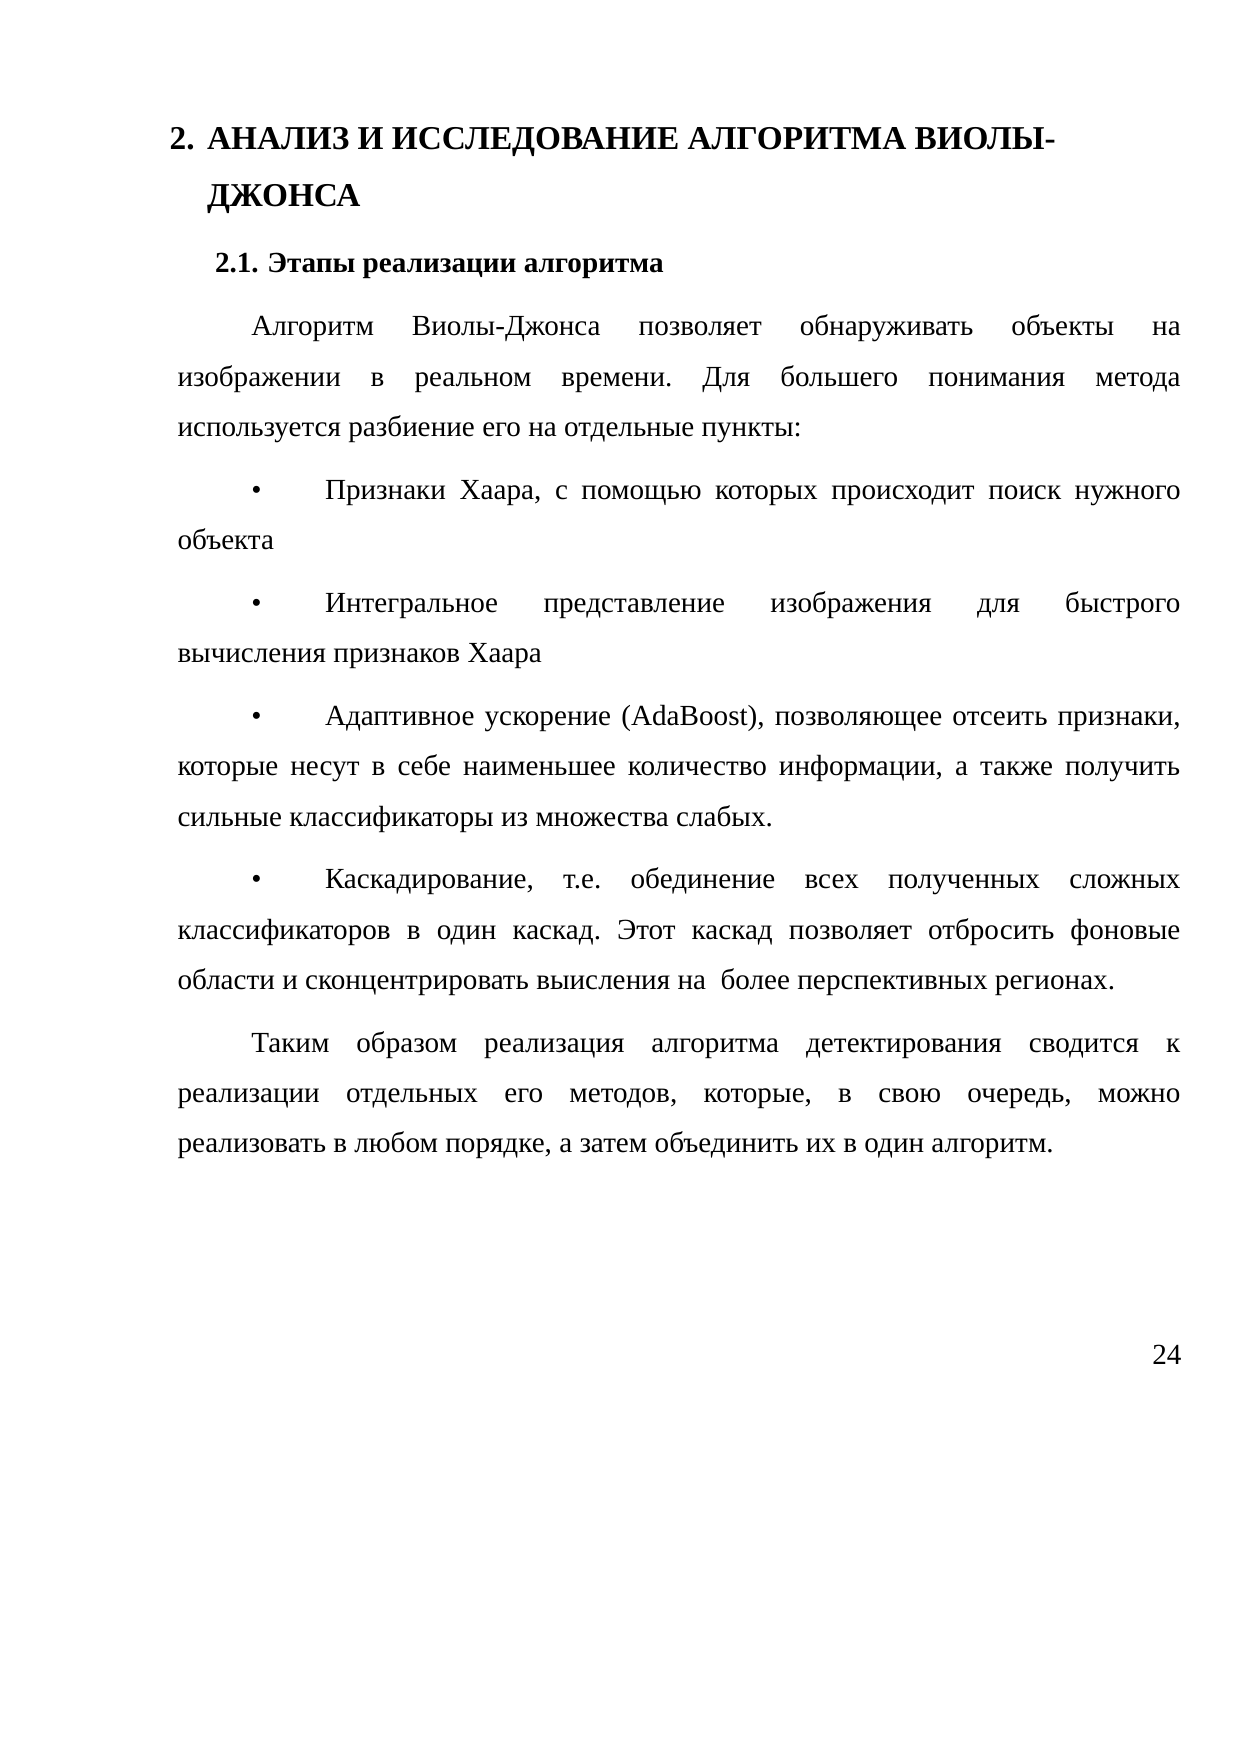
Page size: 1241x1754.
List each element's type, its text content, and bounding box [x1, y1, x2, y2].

text • Интегральное представление изображения для быстрого вычисления признаков Хаара [177, 585, 1181, 669]
text Таким образом реализация алгоритма детектирования сводится к реализации отдельных его методов, которые, в свою очередь, можно реализовать в любом порядке, а затем объединить их в один алгоритм. [177, 1025, 1181, 1159]
text Алгоритм Виолы-Джонса позволяет обнаруживать объекты на изображении в реальном времени. Для большего понимания метода используется разбиение его на отдельные пункты: [177, 308, 1181, 443]
text • Признаки Хаара, с помощью которых происходит поиск нужного объекта [177, 472, 1181, 556]
text • Адаптивное ускорение (AdaBoost), позволяющее отсеить признаки, которые несут в себе наименьшее количество информации, а также получить сильные классификаторы из множества слабых. [177, 698, 1181, 832]
text • Каскадирование, т.е. обединение всех полученных сложных классификаторов в один каскад. Этот каскад позволяет отбросить фоновые области и сконцентрировать выисления на более перспективных регионах. [177, 862, 1181, 996]
subtitle АНАЛИЗ и ИССЛЕДОВАНИЕ алгоритма Виолы-Джонса [169, 118, 1181, 214]
subtitle Этапы реализации алгоритма [215, 246, 1181, 279]
